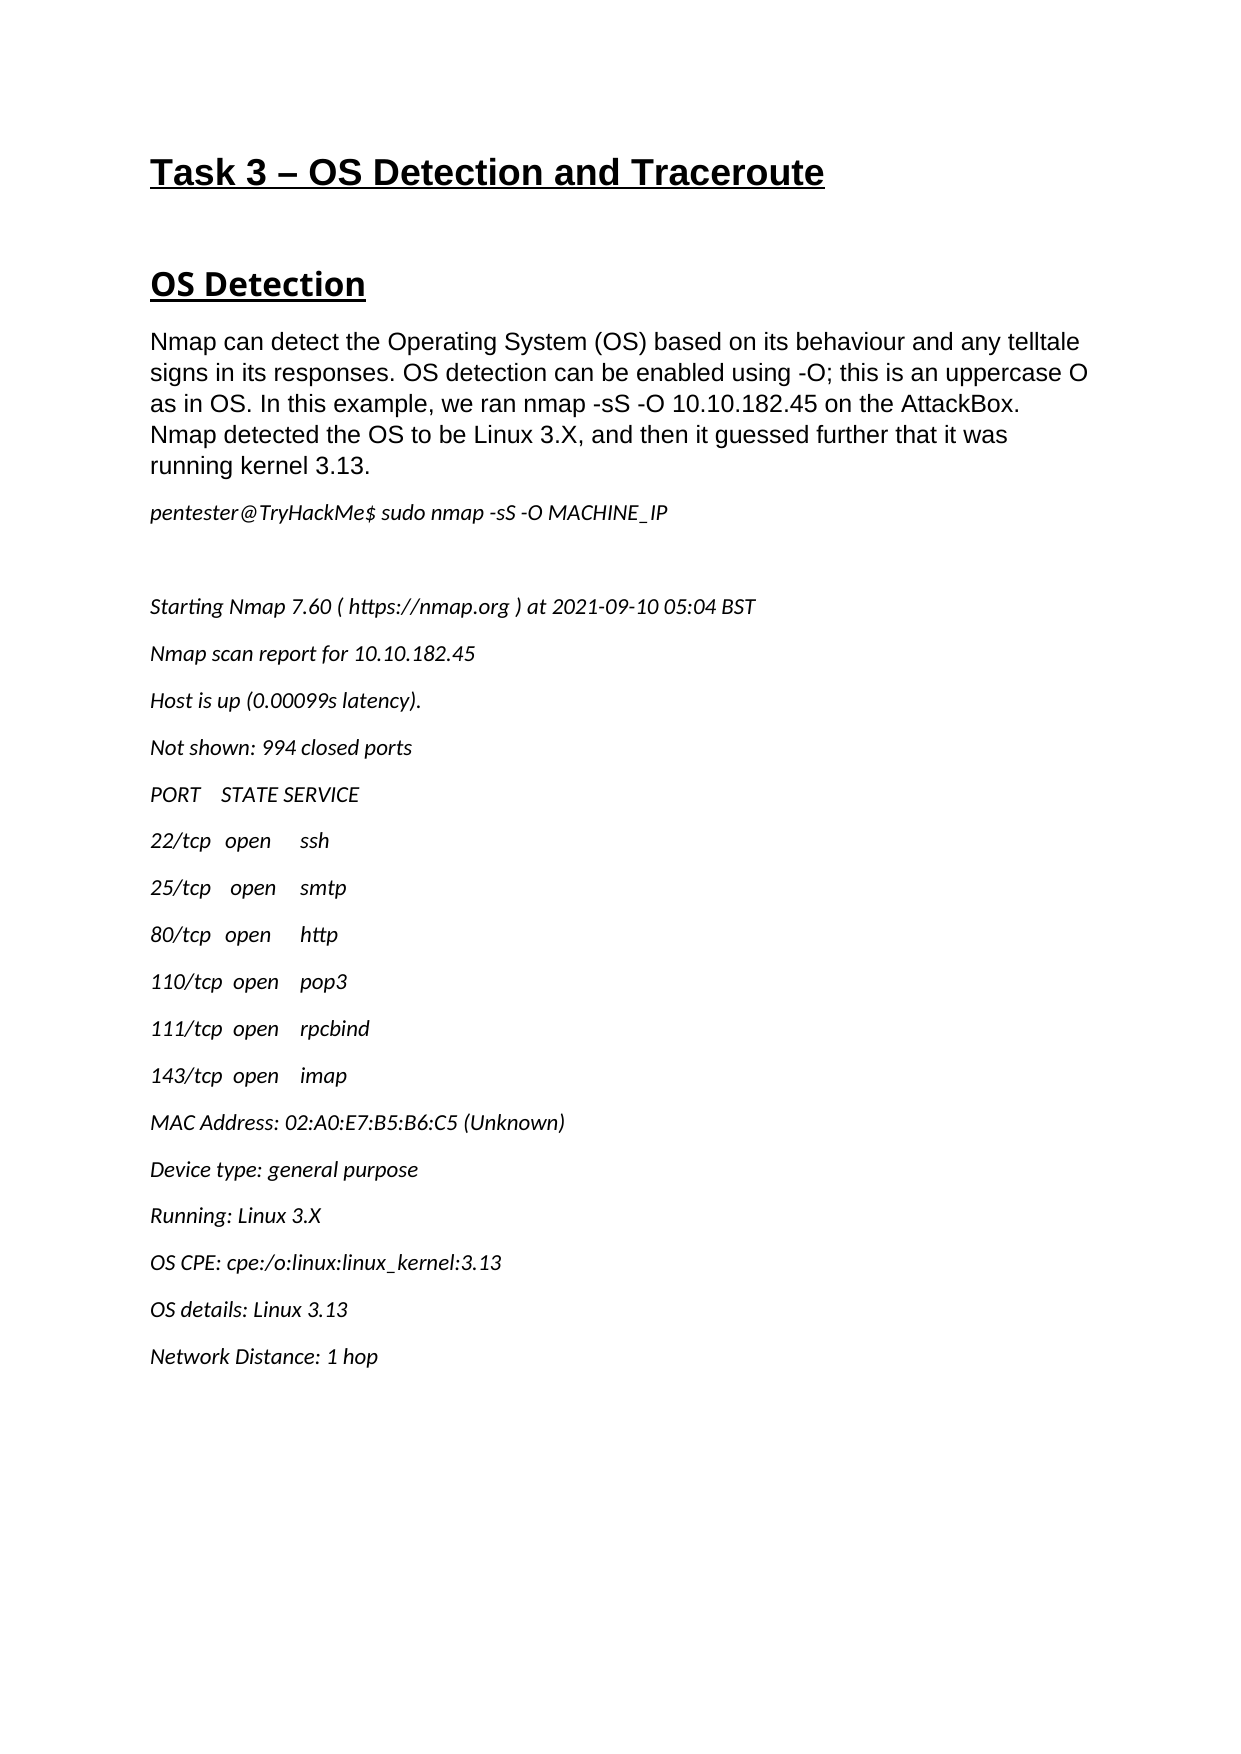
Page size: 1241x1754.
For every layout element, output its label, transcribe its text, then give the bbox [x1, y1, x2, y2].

text 111/tcp open rpcbind [150, 1014, 1090, 1042]
text OS Detection [150, 261, 1090, 306]
text Device type: general purpose [150, 1155, 1090, 1183]
text 80/tcp open http [150, 920, 1090, 948]
text Starting Nmap 7.60 ( https://nmap.org ) at 2021-09-10 05:04 BST [150, 592, 1090, 620]
text 143/tcp open imap [150, 1061, 1090, 1089]
text Task 3 – OS Detection and Traceroute [150, 150, 1090, 193]
text OS details: Linux 3.13 [150, 1295, 1090, 1323]
text Network Distance: 1 hop [150, 1342, 1090, 1370]
text Nmap can detect the Operating System (OS) based on its behaviour and any telltale signs in its responses. OS detection can be enabled using -O; this is an uppercase O as in OS. In this example, we ran nmap -sS -O 10.10.182.45 on the AttackBox. Nmap detected the OS to be Linux 3.X, and then it guessed further that it was running kernel 3.13. [150, 327, 1090, 479]
text Not shown: 994 closed ports [150, 733, 1090, 761]
text pentester@TryHackMe$ sudo nmap -sS -O MACHINE_IP [150, 498, 1090, 526]
text Nmap scan report for 10.10.182.45 [150, 639, 1090, 667]
text Running: Linux 3.X [150, 1202, 1090, 1229]
text 22/tcp open ssh [150, 827, 1090, 854]
text 110/tcp open pop3 [150, 967, 1090, 995]
text MAC Address: 02:A0:E7:B5:B6:C5 (Unknown) [150, 1108, 1090, 1136]
text OS CPE: cpe:/o:linux:linux_kernel:3.13 [150, 1248, 1090, 1276]
text PORT STATE SERVICE [150, 780, 1090, 808]
text 25/tcp open smtp [150, 873, 1090, 901]
text Host is up (0.00099s latency). [150, 686, 1090, 714]
